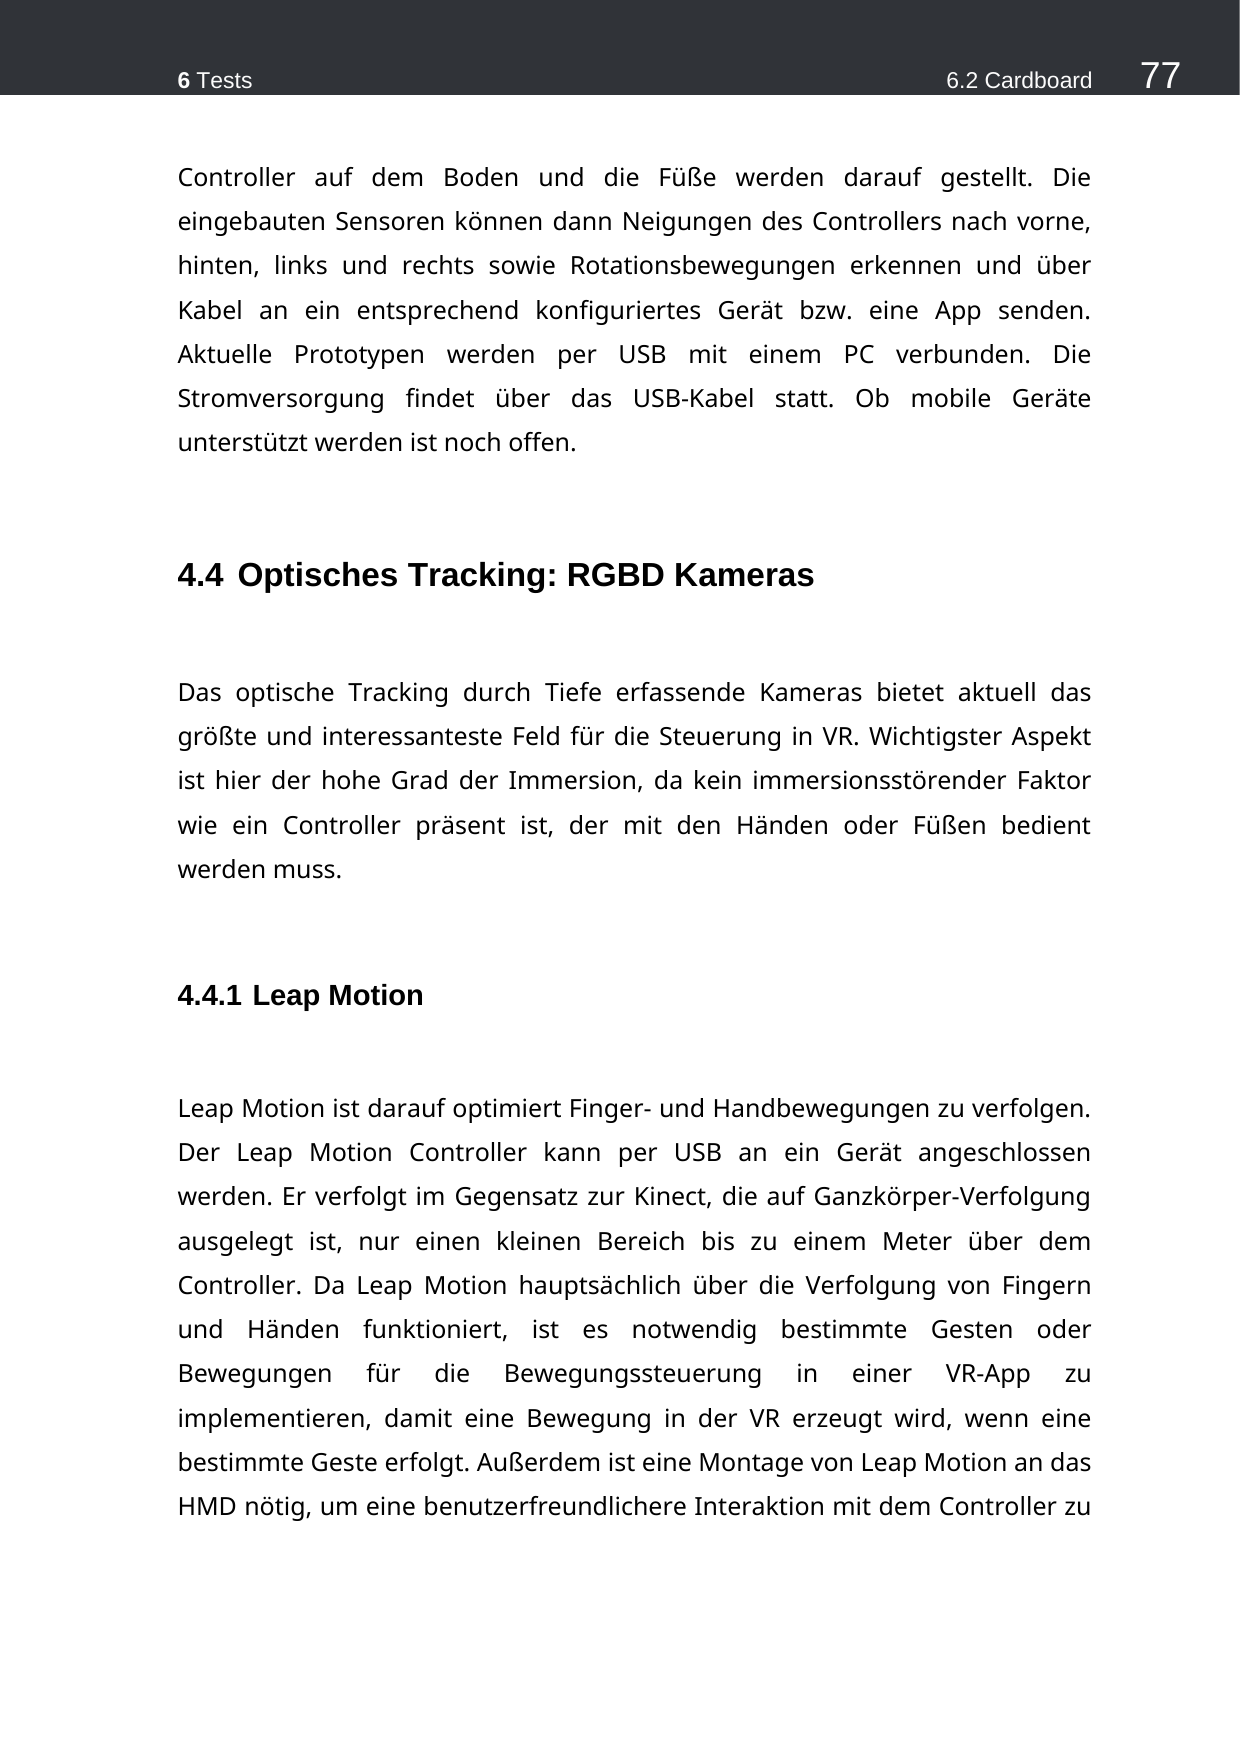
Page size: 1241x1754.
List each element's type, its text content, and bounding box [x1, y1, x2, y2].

subtitle Optisches Tracking: RGBD Kameras [177, 555, 1092, 594]
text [177, 159, 1092, 459]
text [177, 1090, 1092, 1523]
text Das optische Tracking durch Tiefe erfassende Kameras bietet aktuell das größte und interessanteste Feld für die Steuerung in VR. Wichtigster Aspekt ist hier der hohe Grad der Immersion, da kein immersionsstörender Faktor wie ein Controller präsent ist, der mit den Händen oder Füßen bedient werden muss. [177, 674, 1092, 886]
subtitle Leap Motion [177, 978, 1092, 1011]
